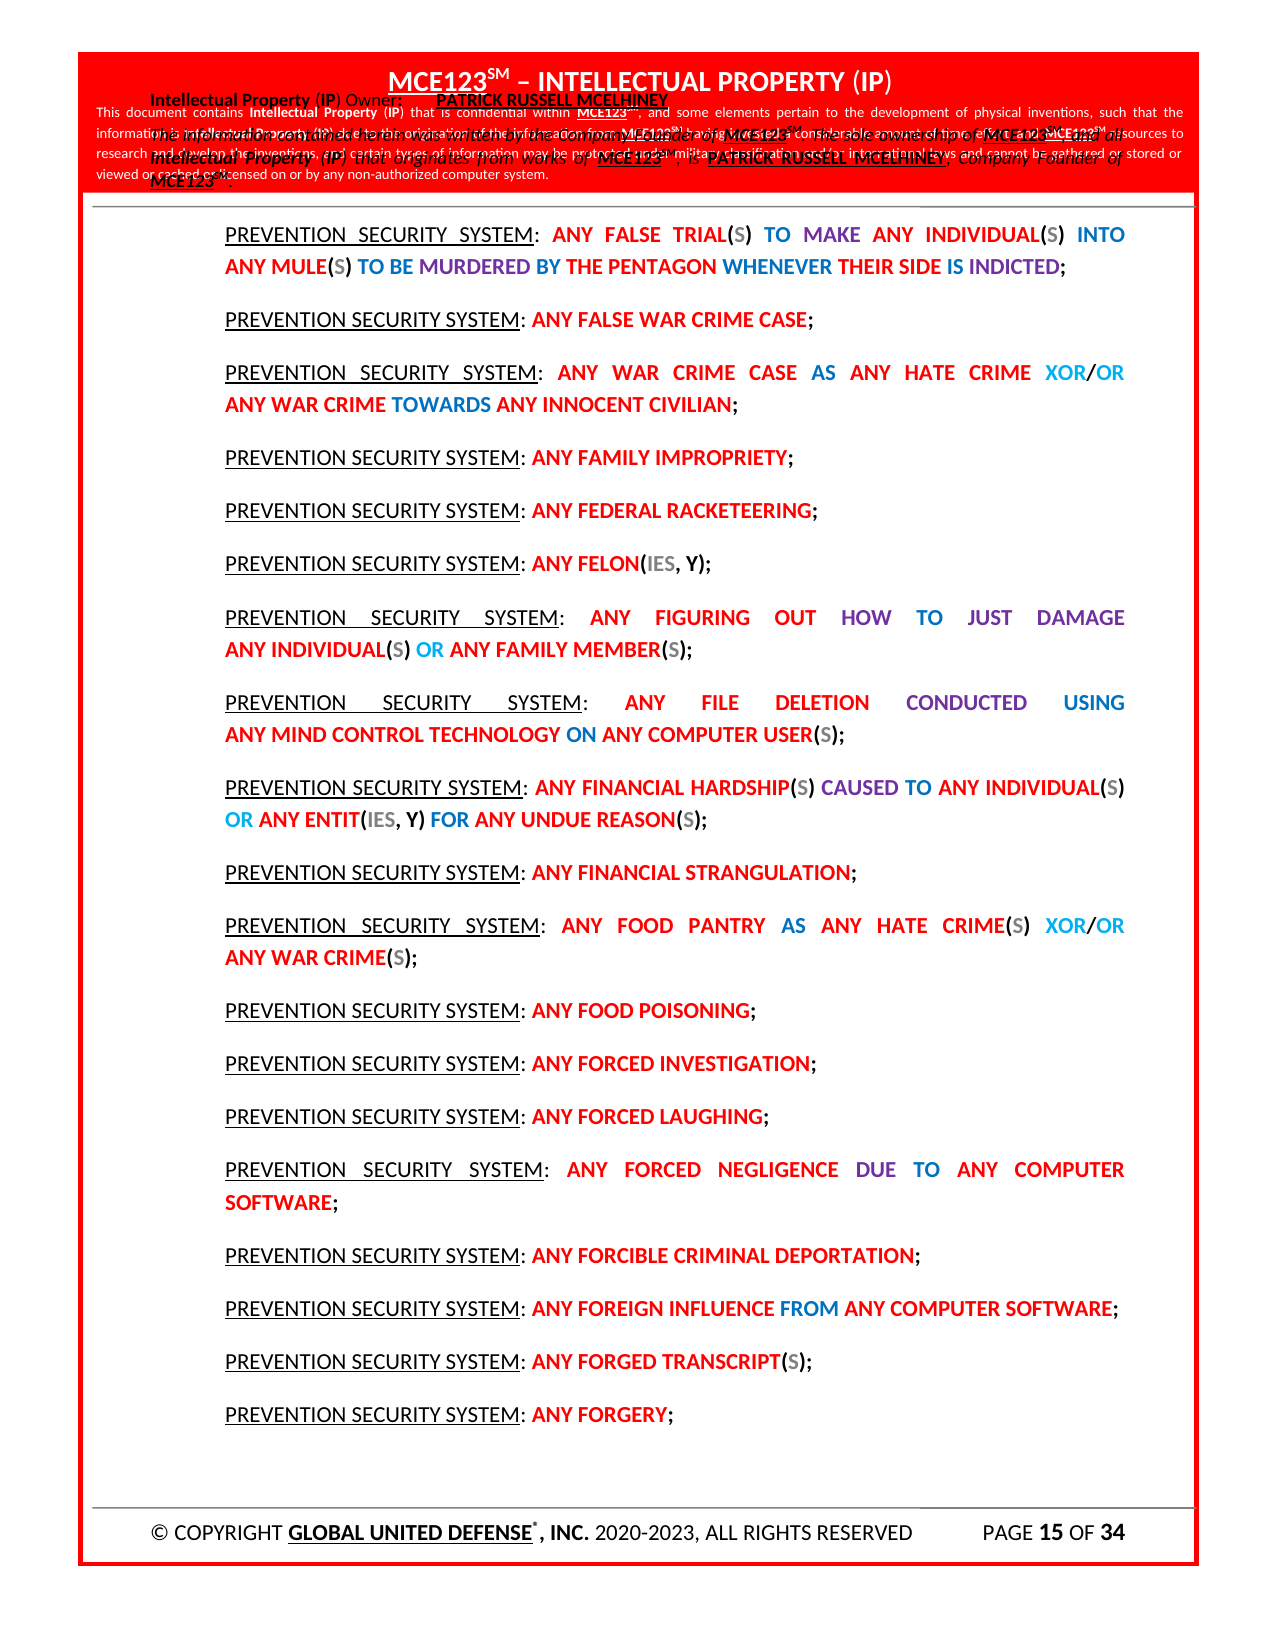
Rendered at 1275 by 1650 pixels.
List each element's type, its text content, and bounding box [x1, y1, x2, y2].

text PREVENTION SECURITY SYSTEM: ANY FOOD PANTRY AS ANY HATE CRIME(S) XOR/OR ANY WAR CRIME(S); [225, 911, 1125, 971]
text PREVENTION SECURITY SYSTEM: ANY FORCED NEGLIGENCE DUE TO ANY COMPUTER SOFTWARE; [225, 1156, 1125, 1216]
text PREVENTION SECURITY SYSTEM: ANY FILE DELETION CONDUCTED USING ANY MIND CONTROL TECHNOLOGY ON ANY COMPUTER USER(S); [225, 688, 1125, 748]
text PREVENTION SECURITY SYSTEM: ANY FALSE TRIAL(S) TO MAKE ANY INDIVIDUAL(S) INTO ANY MULE(S) TO BE MURDERED BY THE PENTAGON WHENEVER THEIR SIDE IS INDICTED; [225, 220, 1125, 280]
text PREVENTION SECURITY SYSTEM: ANY FINANCIAL STRANGULATION; [225, 858, 1125, 886]
text PREVENTION SECURITY SYSTEM: ANY WAR CRIME CASE AS ANY HATE CRIME XOR/OR ANY WAR CRIME TOWARDS ANY INNOCENT CIVILIAN; [225, 358, 1125, 418]
text PREVENTION SECURITY SYSTEM: ANY FOREIGN INFLUENCE FROM ANY COMPUTER SOFTWARE; [225, 1294, 1125, 1322]
text PREVENTION SECURITY SYSTEM: ANY FORGERY; [225, 1400, 1125, 1428]
text PREVENTION SECURITY SYSTEM: ANY FORCIBLE CRIMINAL DEPORTATION; [225, 1241, 1125, 1269]
text PREVENTION SECURITY SYSTEM: ANY FOOD POISONING; [225, 996, 1125, 1024]
text PREVENTION SECURITY SYSTEM: ANY FAMILY IMPROPRIETY; [225, 443, 1125, 472]
text PREVENTION SECURITY SYSTEM: ANY FELON(IES, Y); [225, 549, 1125, 578]
text PREVENTION SECURITY SYSTEM: ANY FIGURING OUT HOW TO JUST DAMAGE ANY INDIVIDUAL(S) OR ANY FAMILY MEMBER(S); [225, 603, 1125, 663]
text PREVENTION SECURITY SYSTEM: ANY FORCED LAUGHING; [225, 1102, 1125, 1131]
text PREVENTION SECURITY SYSTEM: ANY FINANCIAL HARDSHIP(S) CAUSED TO ANY INDIVIDUAL(S) OR ANY ENTIT(IES, Y) FOR ANY UNDUE REASON(S); [225, 773, 1125, 833]
text PREVENTION SECURITY SYSTEM: ANY FORCED INVESTIGATION; [225, 1049, 1125, 1077]
text PREVENTION SECURITY SYSTEM: ANY FEDERAL RACKETEERING; [225, 497, 1125, 524]
text PREVENTION SECURITY SYSTEM: ANY FALSE WAR CRIME CASE; [225, 305, 1125, 333]
text PREVENTION SECURITY SYSTEM: ANY FORGED TRANSCRIPT(S); [225, 1347, 1125, 1375]
